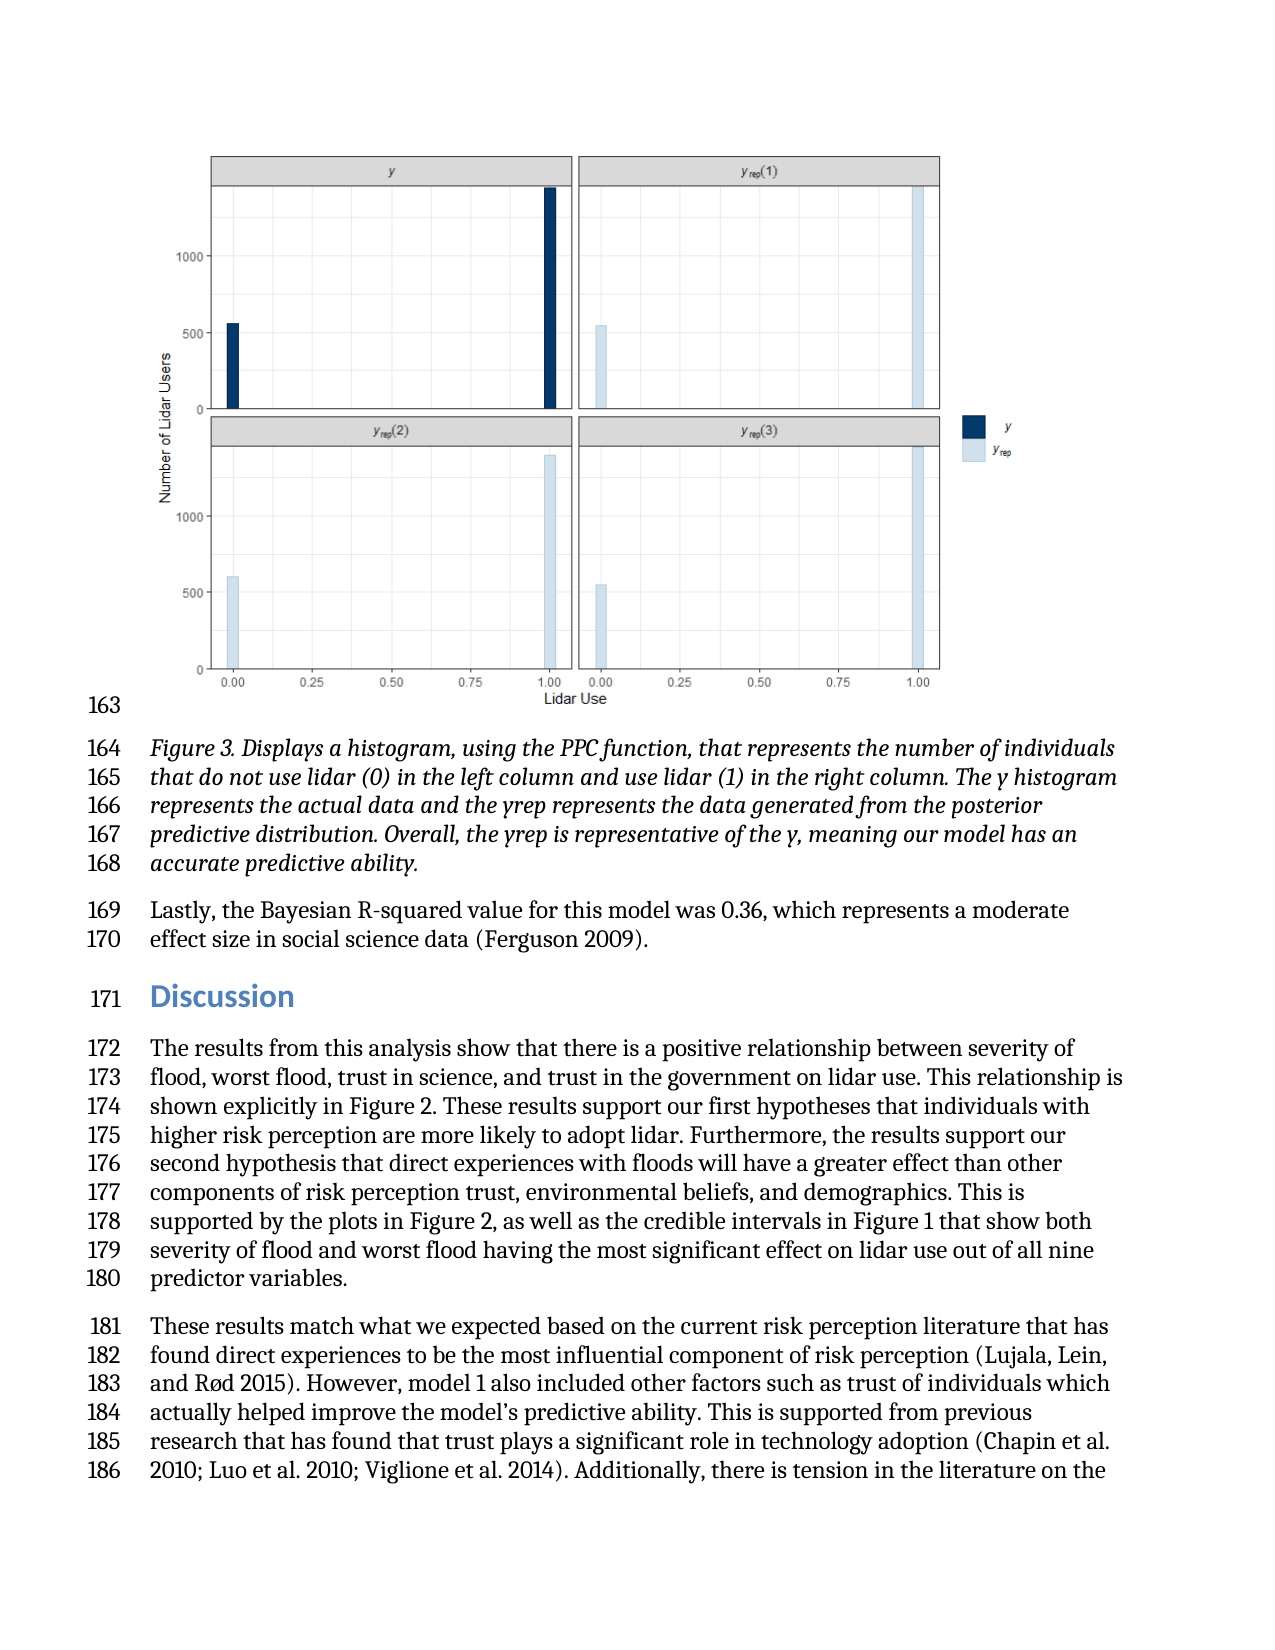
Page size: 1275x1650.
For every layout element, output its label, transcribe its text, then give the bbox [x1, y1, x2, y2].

picture [150, 150, 1025, 714]
subtitle Discussion [150, 975, 1125, 1016]
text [150, 1312, 1125, 1484]
text The results from this analysis show that there is a positive relationship between severity of flood, worst flood, trust in science, and trust in the government on lidar use. This relationship is shown explicitly in Figure 2. These results support our first hypotheses that individuals with higher risk perception are more likely to adopt lidar. Furthermore, the results support our second hypothesis that direct experiences with floods will have a greater effect than other components of risk perception trust, environmental beliefs, and demographics. This is supported by the plots in Figure 2, as well as the credible intervals in Figure 1 that show both severity of flood and worst flood having the most significant effect on lidar use out of all nine predictor variables. [150, 1034, 1125, 1293]
text Lastly, the Bayesian R-squared value for this model was 0.36, which represents a moderate effect size in social science data (Ferguson 2009). [150, 896, 1125, 954]
text Figure 3. Displays a histogram, using the PPC function, that represents the number of individuals that do not use lidar (0) in the left column and use lidar (1) in the right column. The y histogram represents the actual data and the yrep represents the data generated from the posterior predictive distribution. Overall, the yrep is representative of the y, meaning our model has an accurate predictive ability. [150, 734, 1125, 878]
